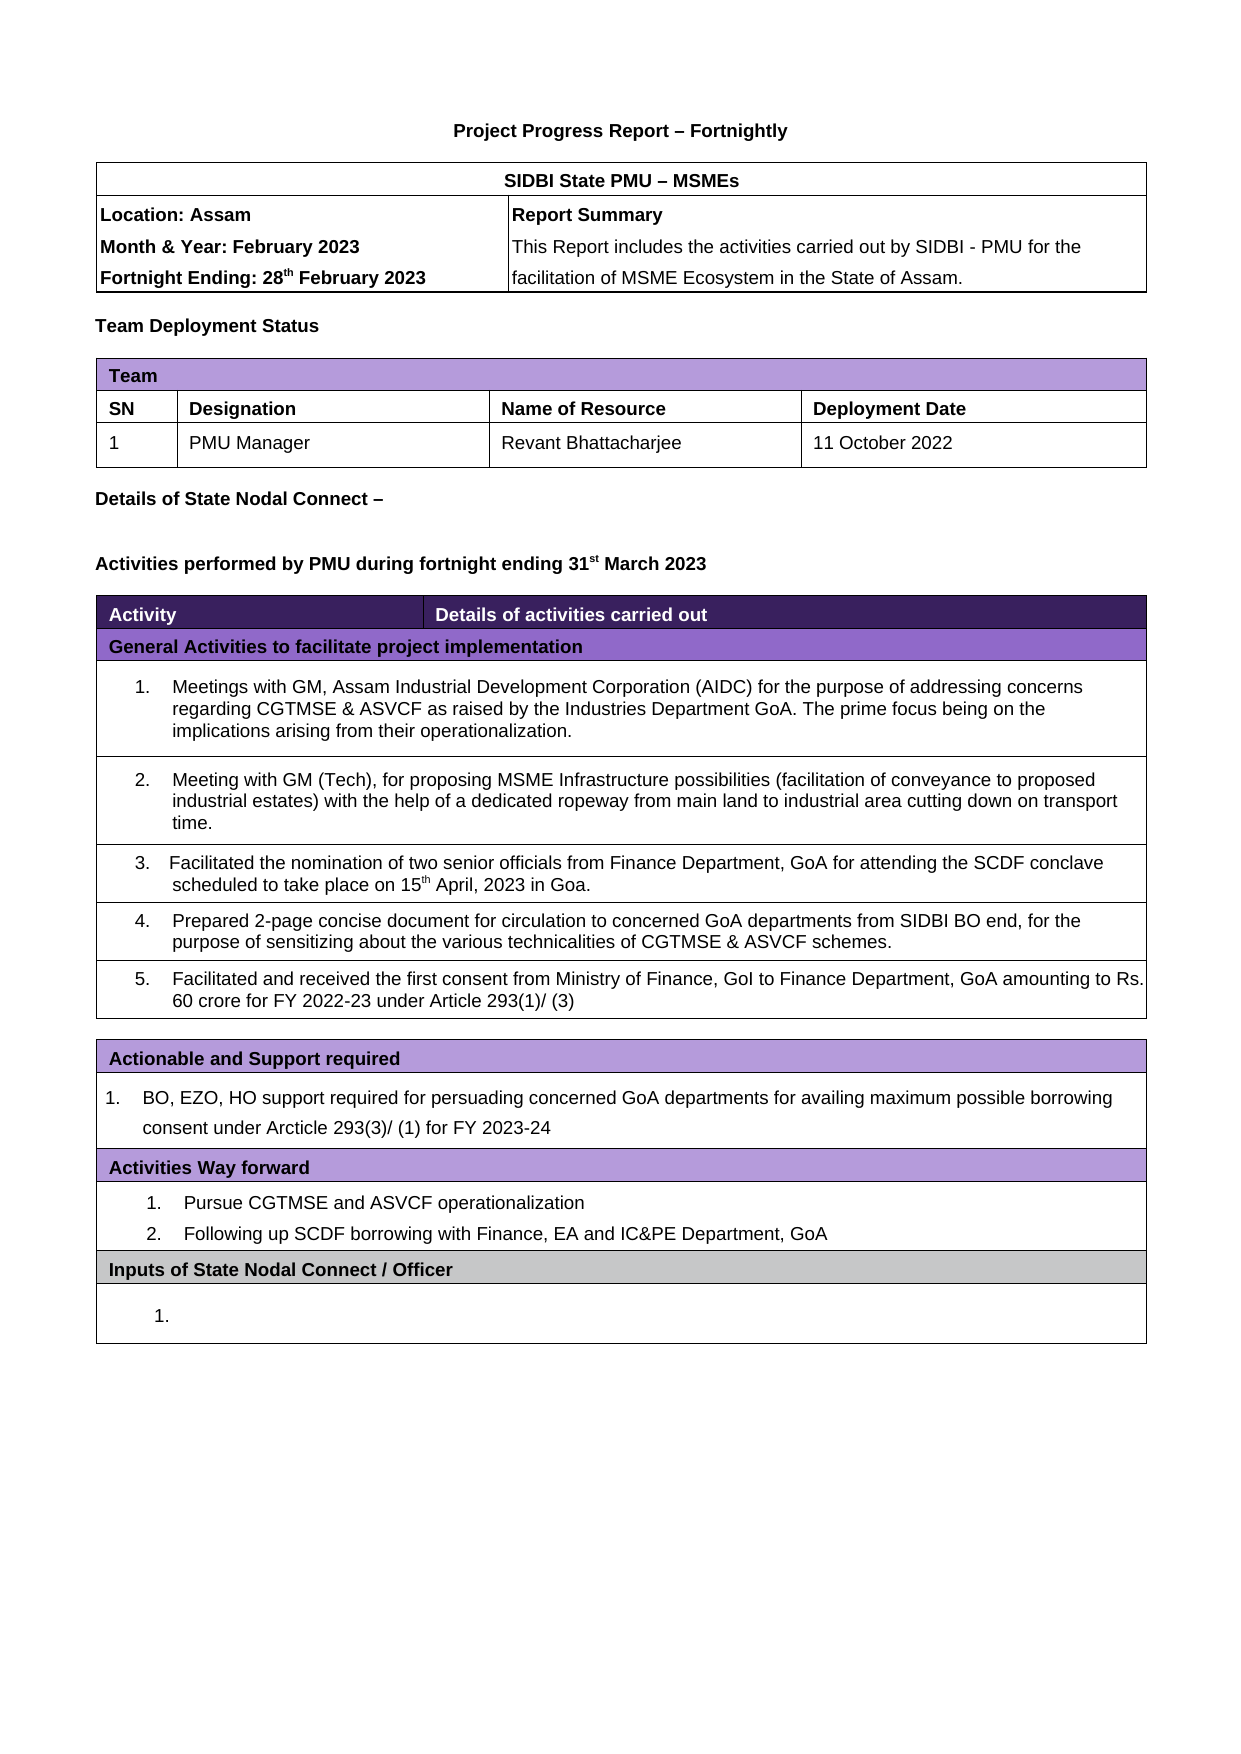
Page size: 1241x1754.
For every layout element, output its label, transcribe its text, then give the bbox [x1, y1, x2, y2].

table_cell [97, 1284, 1146, 1343]
table_cell Meeting with GM (Tech), for proposing MSME Infrastructure possibilities (facilitation of conveyance to proposed industrial estates) with the help of a dedicated ropeway from main land to industrial area cutting down on transport time. [97, 757, 1146, 844]
table_cell Pursue CGTMSE and ASVCF operationalization Following up SCDF borrowing with Finance, EA and IC&PE Department, GoA [97, 1182, 1146, 1250]
table_header Details of activities carried out [424, 596, 1146, 628]
table_cell 1 [97, 423, 177, 467]
table_cell Inputs of State Nodal Connect / Officer [97, 1251, 1146, 1283]
table_cell Meetings with GM, Assam Industrial Development Corporation (AIDC) for the purpose of addressing concerns regarding CGTMSE & ASVCF as raised by the Industries Department GoA. The prime focus being on the implications arising from their operationalization. [97, 661, 1146, 756]
table_cell PMU Manager [178, 423, 489, 467]
table_cell Designation [178, 391, 489, 422]
table_header SIDBI State PMU – MSMEs [97, 163, 1146, 194]
table_cell Prepared 2-page concise document for circulation to concerned GoA departments from SIDBI BO end, for the purpose of sensitizing about the various technicalities of CGTMSE & ASVCF schemes. [97, 903, 1146, 959]
table_cell Deployment Date [802, 391, 1146, 422]
text Team Deployment Status [95, 315, 1157, 337]
table_cell General Activities to facilitate project implementation [97, 629, 1146, 660]
table_header Actionable and Support required [97, 1040, 1146, 1072]
text Project Progress Report – Fortnightly [452, 120, 789, 141]
table_cell BO, EZO, HO support required for persuading concerned GoA departments for availing maximum possible borrowing consent under Arcticle 293(3)/ (1) for FY 2023-24 [97, 1073, 1146, 1148]
table_cell Revant Bhattacharjee [490, 423, 801, 467]
table_cell Report Summary This Report includes the activities carried out by SIDBI - PMU for the facilitation of MSME Ecosystem in the State of Assam. [509, 196, 1146, 291]
table_header Activity [97, 596, 423, 628]
table_header Team [97, 359, 1146, 390]
text Activities performed by PMU during fortnight ending 31st March 2023 [95, 553, 1157, 574]
table_cell Facilitated the nomination of two senior officials from Finance Department, GoA for attending the SCDF conclave scheduled to take place on 15th April, 2023 in Goa. [97, 845, 1146, 902]
table_cell SN [97, 391, 177, 422]
table_cell 11 October 2022 [802, 423, 1146, 467]
table_cell Activities Way forward [97, 1149, 1146, 1181]
table_cell Name of Resource [490, 391, 801, 422]
table_cell Location: Assam Month & Year: February 2023 Fortnight Ending: 28th February 2023 [97, 196, 508, 291]
table_cell Facilitated and received the first consent from Ministry of Finance, GoI to Finance Department, GoA amounting to Rs. 60 crore for FY 2022-23 under Article 293(1)/ (3) [97, 961, 1146, 1018]
text Details of State Nodal Connect – [95, 489, 1009, 509]
